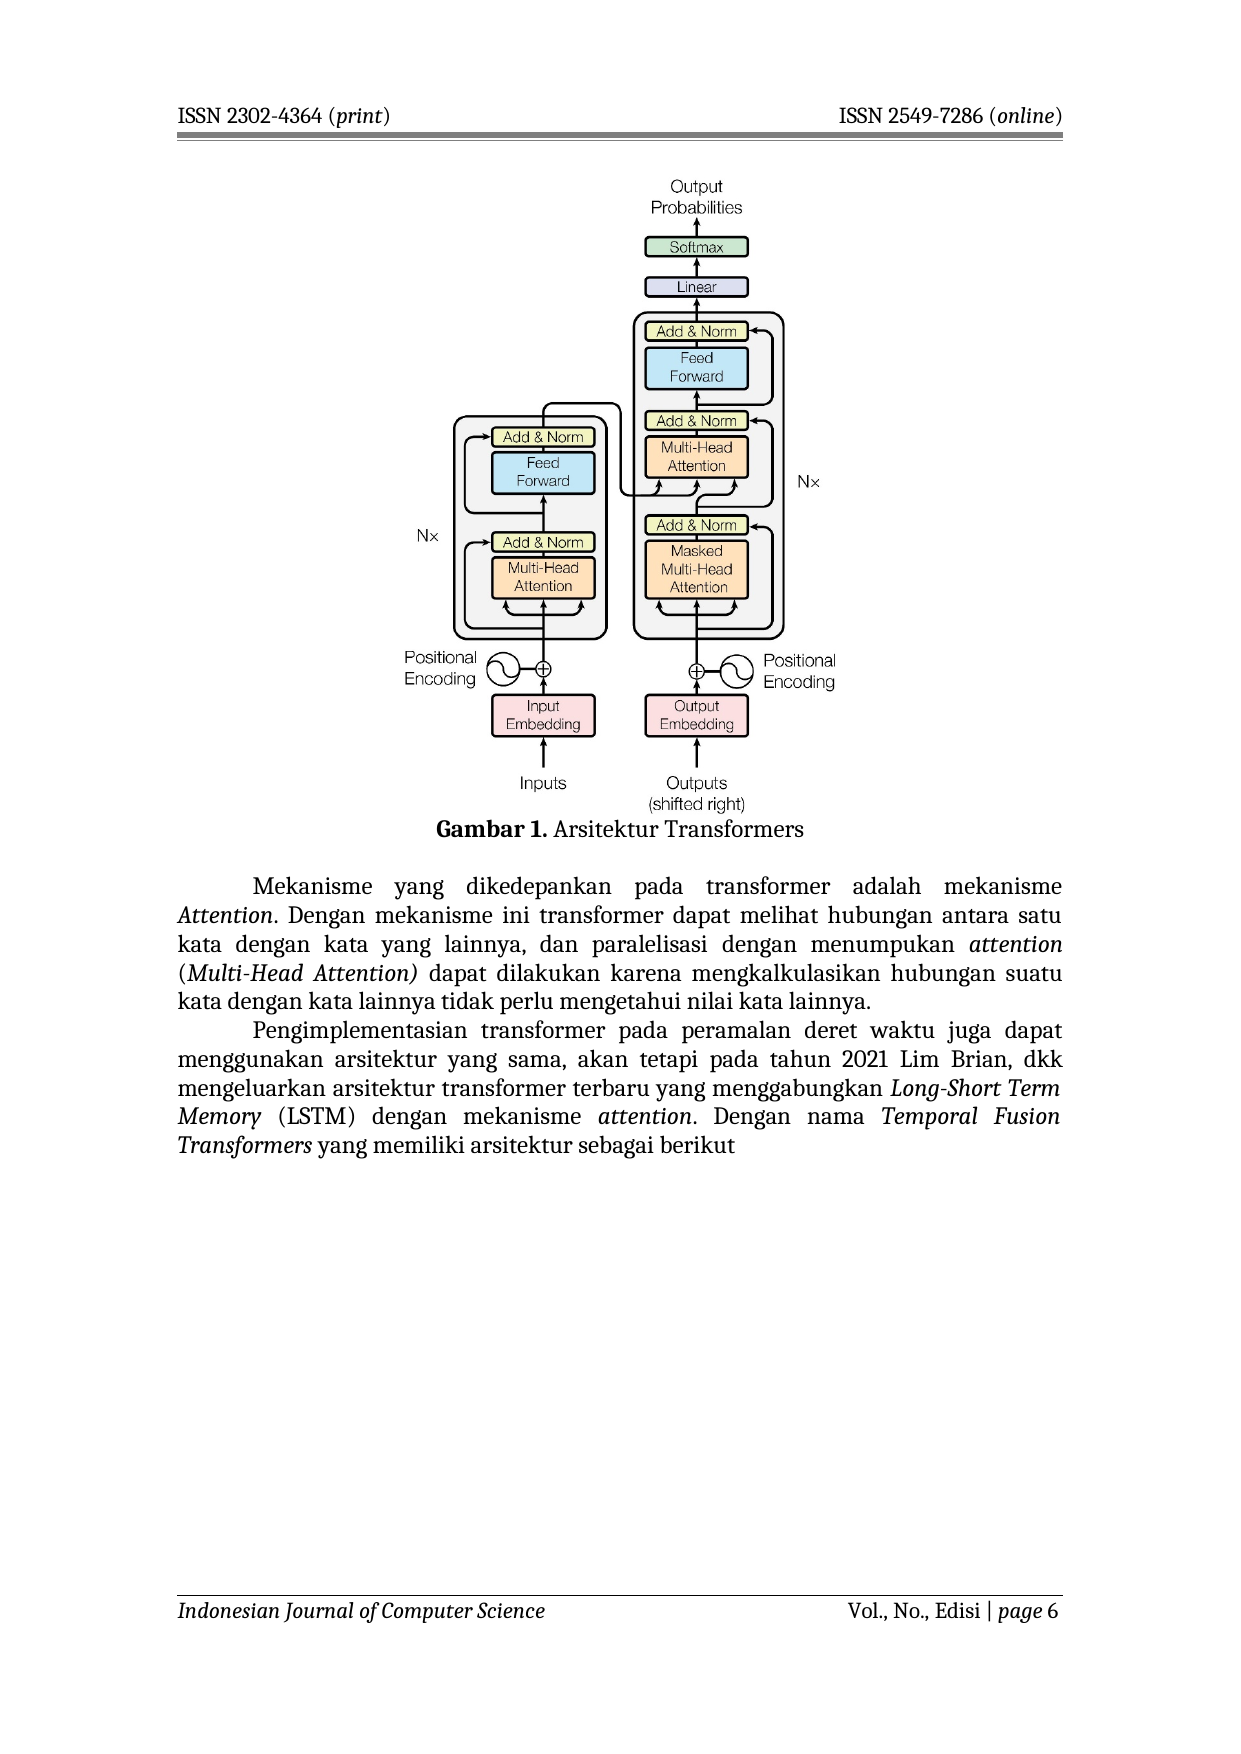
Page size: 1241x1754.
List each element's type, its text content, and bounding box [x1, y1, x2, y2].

picture [404, 177, 836, 815]
text Gambar 1. Arsitektur Transformers [177, 815, 1063, 843]
text Mekanisme yang dikedepankan pada transformer adalah mekanisme Attention. Dengan mekanisme ini transformer dapat melihat hubungan antara satu kata dengan kata yang lainnya, dan paralelisasi dengan menumpukan attention (Multi-Head Attention) dapat dilakukan karena mengkalkulasikan hubungan suatu kata dengan kata lainnya tidak perlu mengetahui nilai kata lainnya. [177, 872, 1063, 1016]
text Pengimplementasian transformer pada peramalan deret waktu juga dapat menggunakan arsitektur yang sama, akan tetapi pada tahun 2021 Lim Brian, dkk mengeluarkan arsitektur transformer terbaru yang menggabungkan Long-Short Term Memory (LSTM) dengan mekanisme attention. Dengan nama Temporal Fusion Transformers yang memiliki arsitektur sebagai berikut [177, 1016, 1063, 1160]
